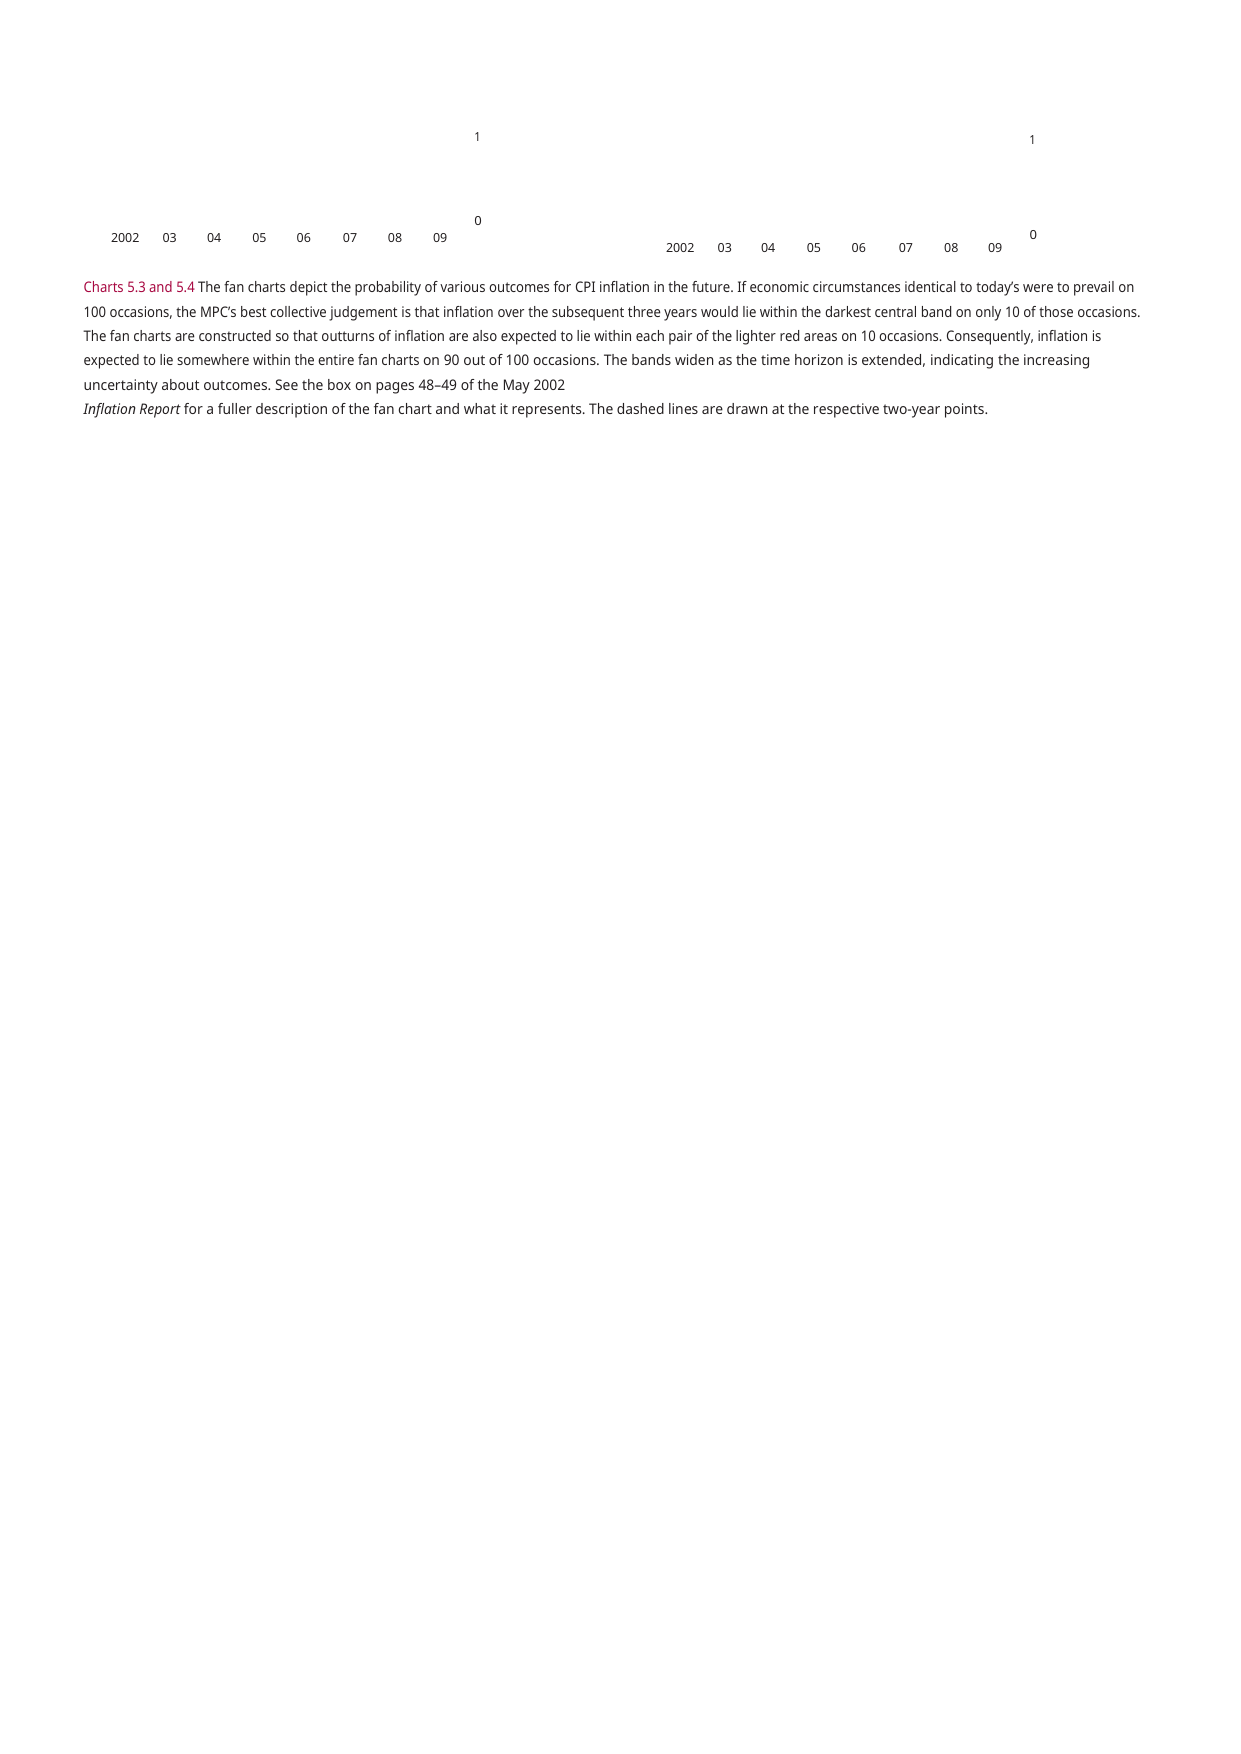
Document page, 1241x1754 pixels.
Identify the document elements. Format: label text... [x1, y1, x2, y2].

text 0 [1029, 228, 1173, 242]
text 2002 03 04 05 06 07 08 09 [111, 229, 485, 246]
text Inflation Report for a fuller description of the fan chart and what it represents. The dashed lines are drawn at the respective two-year points. [83, 398, 1173, 418]
text Charts 5.3 and 5.4 The fan charts depict the probability of various outcomes for CPI inflation in the future. If economic circumstances identical to today’s were to prevail on 100 occasions, the MPC’s best collective judgement is that inflation over the subsequent three years would lie within the darkest central band on only 10 of those occasions. The fan charts are constructed so that outturns of inflation are also expected to lie within each pair of the lighter red areas on 10 occasions. Consequently, inflation is expected to lie somewhere within the entire fan charts on 90 out of 100 occasions. The bands widen as the time horizon is extended, indicating the increasing uncertainty about outcomes. See the box on pages 48–49 of the May 2002 [83, 277, 1149, 394]
text 2002 03 04 05 06 07 08 09 [666, 242, 1173, 256]
text 1 1 [474, 128, 1173, 148]
